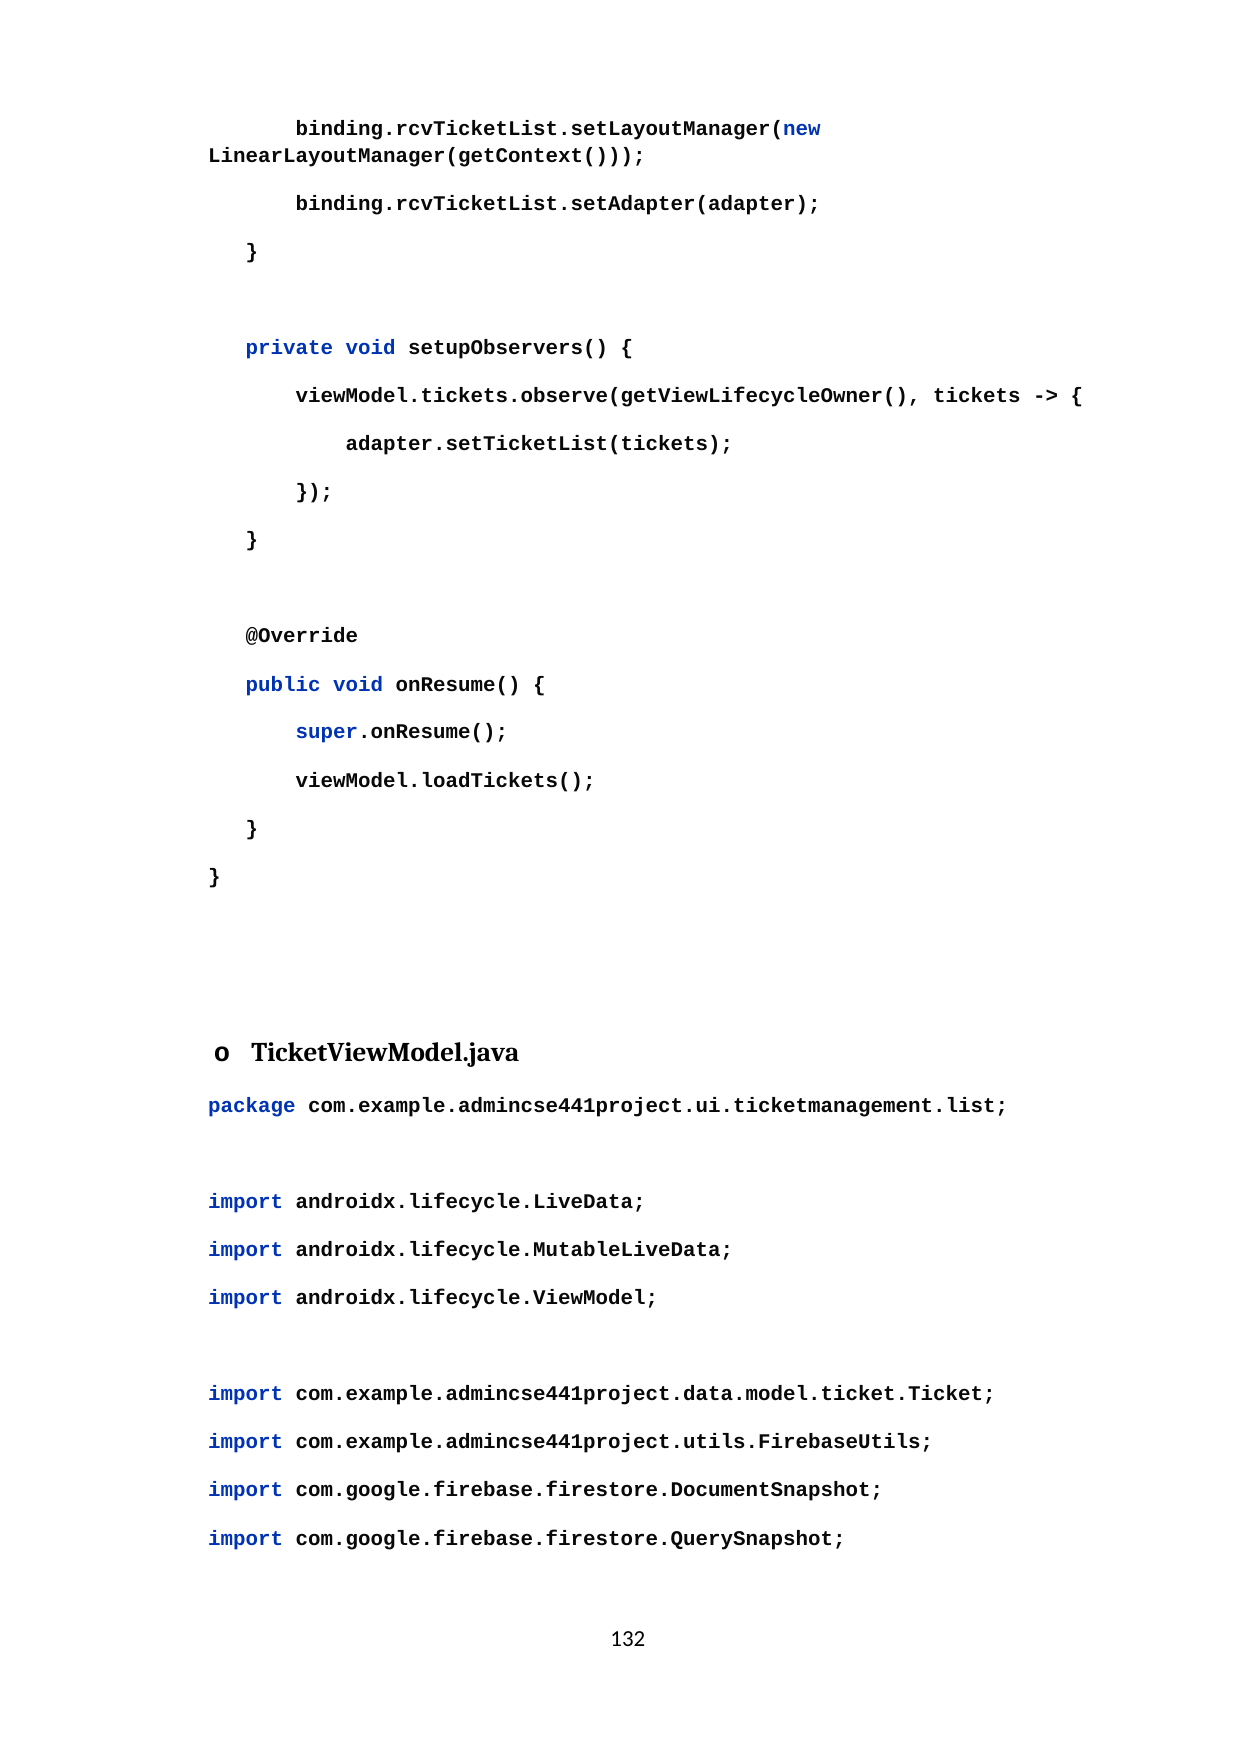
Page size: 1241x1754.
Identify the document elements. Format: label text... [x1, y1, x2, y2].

text } [208, 529, 1122, 553]
text super.onResume(); [208, 722, 1122, 745]
text }); [208, 481, 1122, 505]
text package com.example.admincse441project.ui.ticketmanagement.list; [208, 1095, 1122, 1119]
text private void setupObservers() { [208, 337, 1122, 361]
text binding.rcvTicketList.setAdapter(adapter); [208, 193, 1122, 217]
text import com.google.firebase.firestore.DocumentSnapshot; [208, 1479, 1122, 1503]
text viewModel.tickets.observe(getViewLifecycleOwner(), tickets -> { [208, 385, 1122, 409]
text } [208, 241, 1122, 265]
text @Override [208, 626, 1122, 649]
text adapter.setTicketList(tickets); [208, 433, 1122, 457]
list TicketViewModel.java [213, 1037, 1122, 1070]
text } [208, 866, 1122, 889]
text public void onResume() { [208, 673, 1122, 697]
text import androidx.lifecycle.MutableLiveData; [208, 1239, 1122, 1263]
text import com.google.firebase.firestore.QuerySnapshot; [208, 1527, 1122, 1551]
text } [208, 818, 1122, 841]
text import androidx.lifecycle.LiveData; [208, 1191, 1122, 1215]
text import com.example.admincse441project.utils.FirebaseUtils; [208, 1431, 1122, 1455]
text import com.example.admincse441project.data.model.ticket.Ticket; [208, 1383, 1122, 1407]
text binding.rcvTicketList.setLayoutManager(new LinearLayoutManager(getContext())); [208, 118, 1122, 169]
text viewModel.loadTickets(); [208, 769, 1122, 793]
text import androidx.lifecycle.ViewModel; [208, 1287, 1122, 1311]
